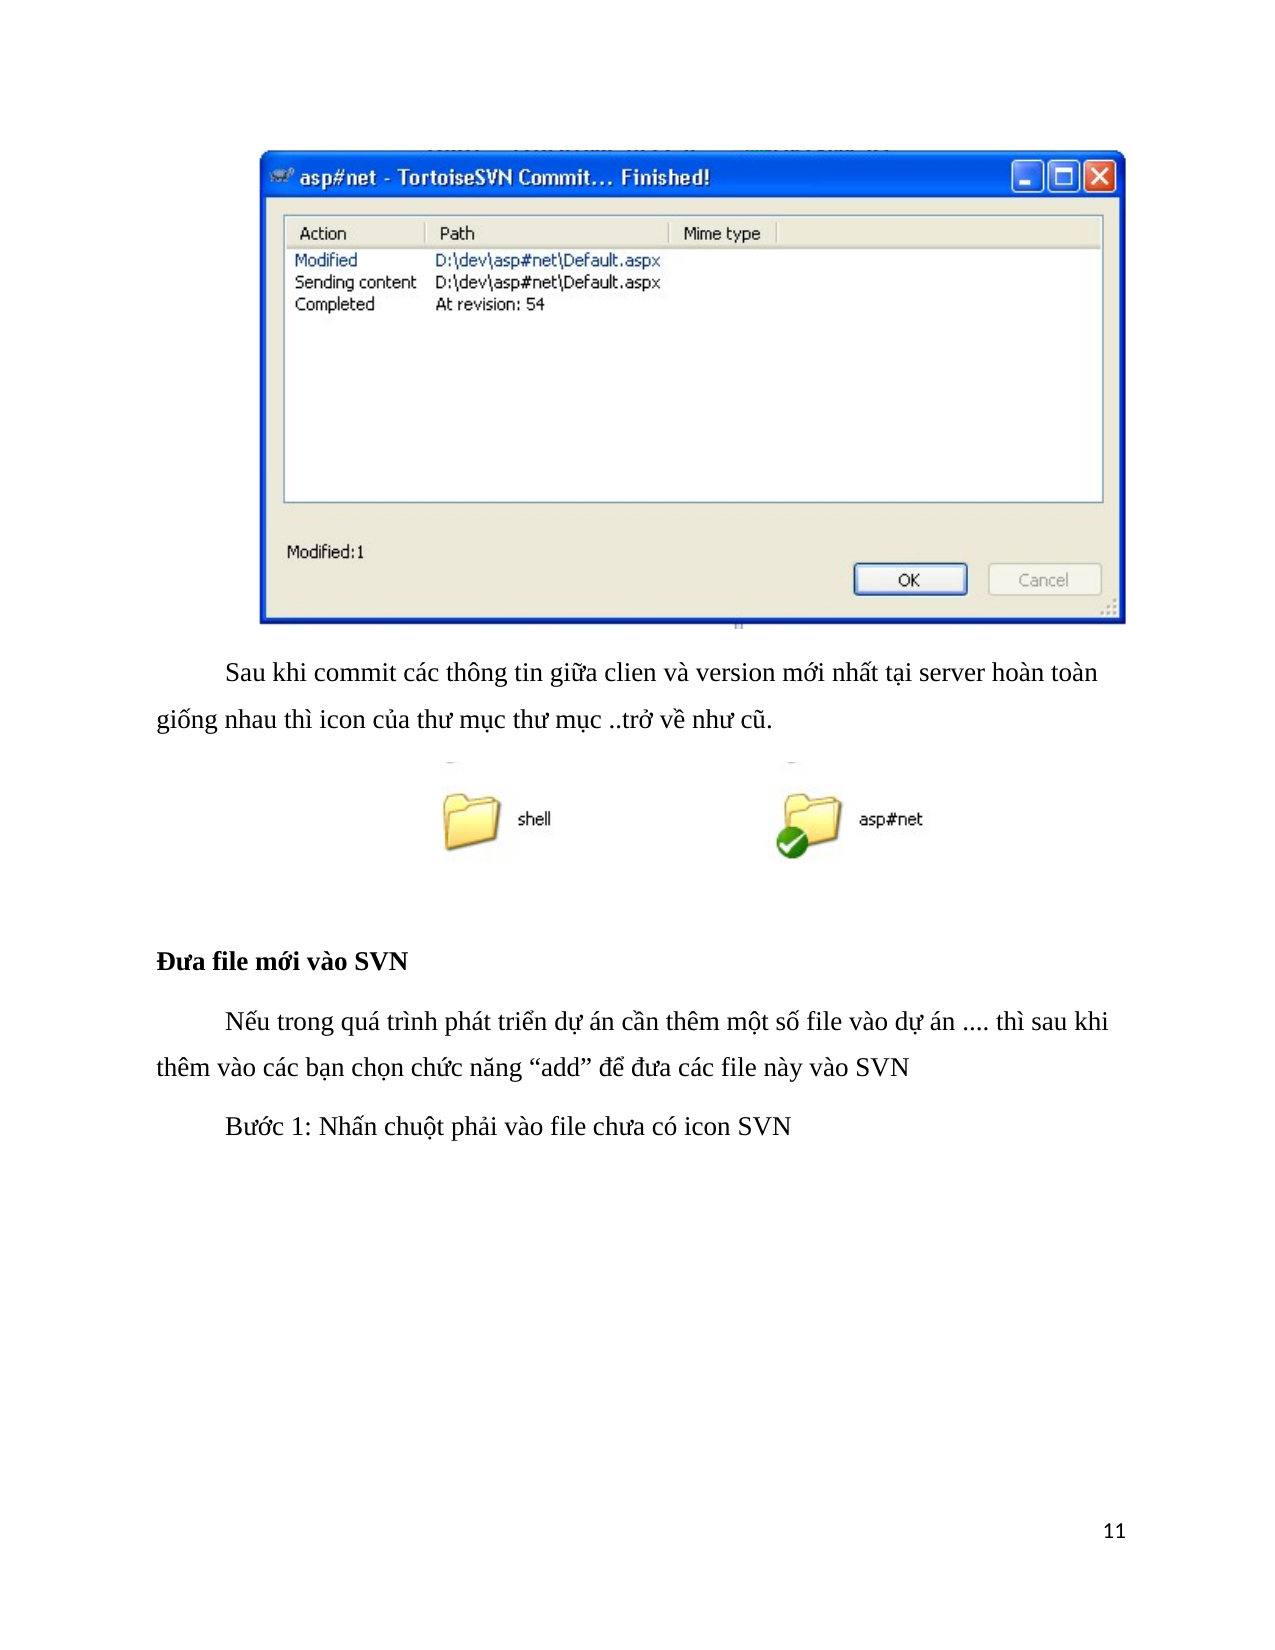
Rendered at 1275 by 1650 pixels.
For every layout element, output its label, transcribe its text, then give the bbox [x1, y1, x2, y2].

picture [292, 762, 993, 920]
text Sau khi commit các thông tin giữa clien và version mới nhất tại server hoàn toàn giống nhau thì icon của thư mục thư mục ..trở về như cũ. [156, 656, 1129, 734]
text Bước 1: Nhấn chuột phải vào file chưa có icon SVN [156, 1110, 1129, 1142]
text Nếu trong quá trình phát triển dự án cần thêm một số file vào dự án .... thì sau khi thêm vào các bạn chọn chức năng “add” để đưa các file này vào SVN [156, 1004, 1129, 1082]
text Đưa file mới vào SVN [156, 945, 1129, 977]
picture [257, 150, 1129, 629]
